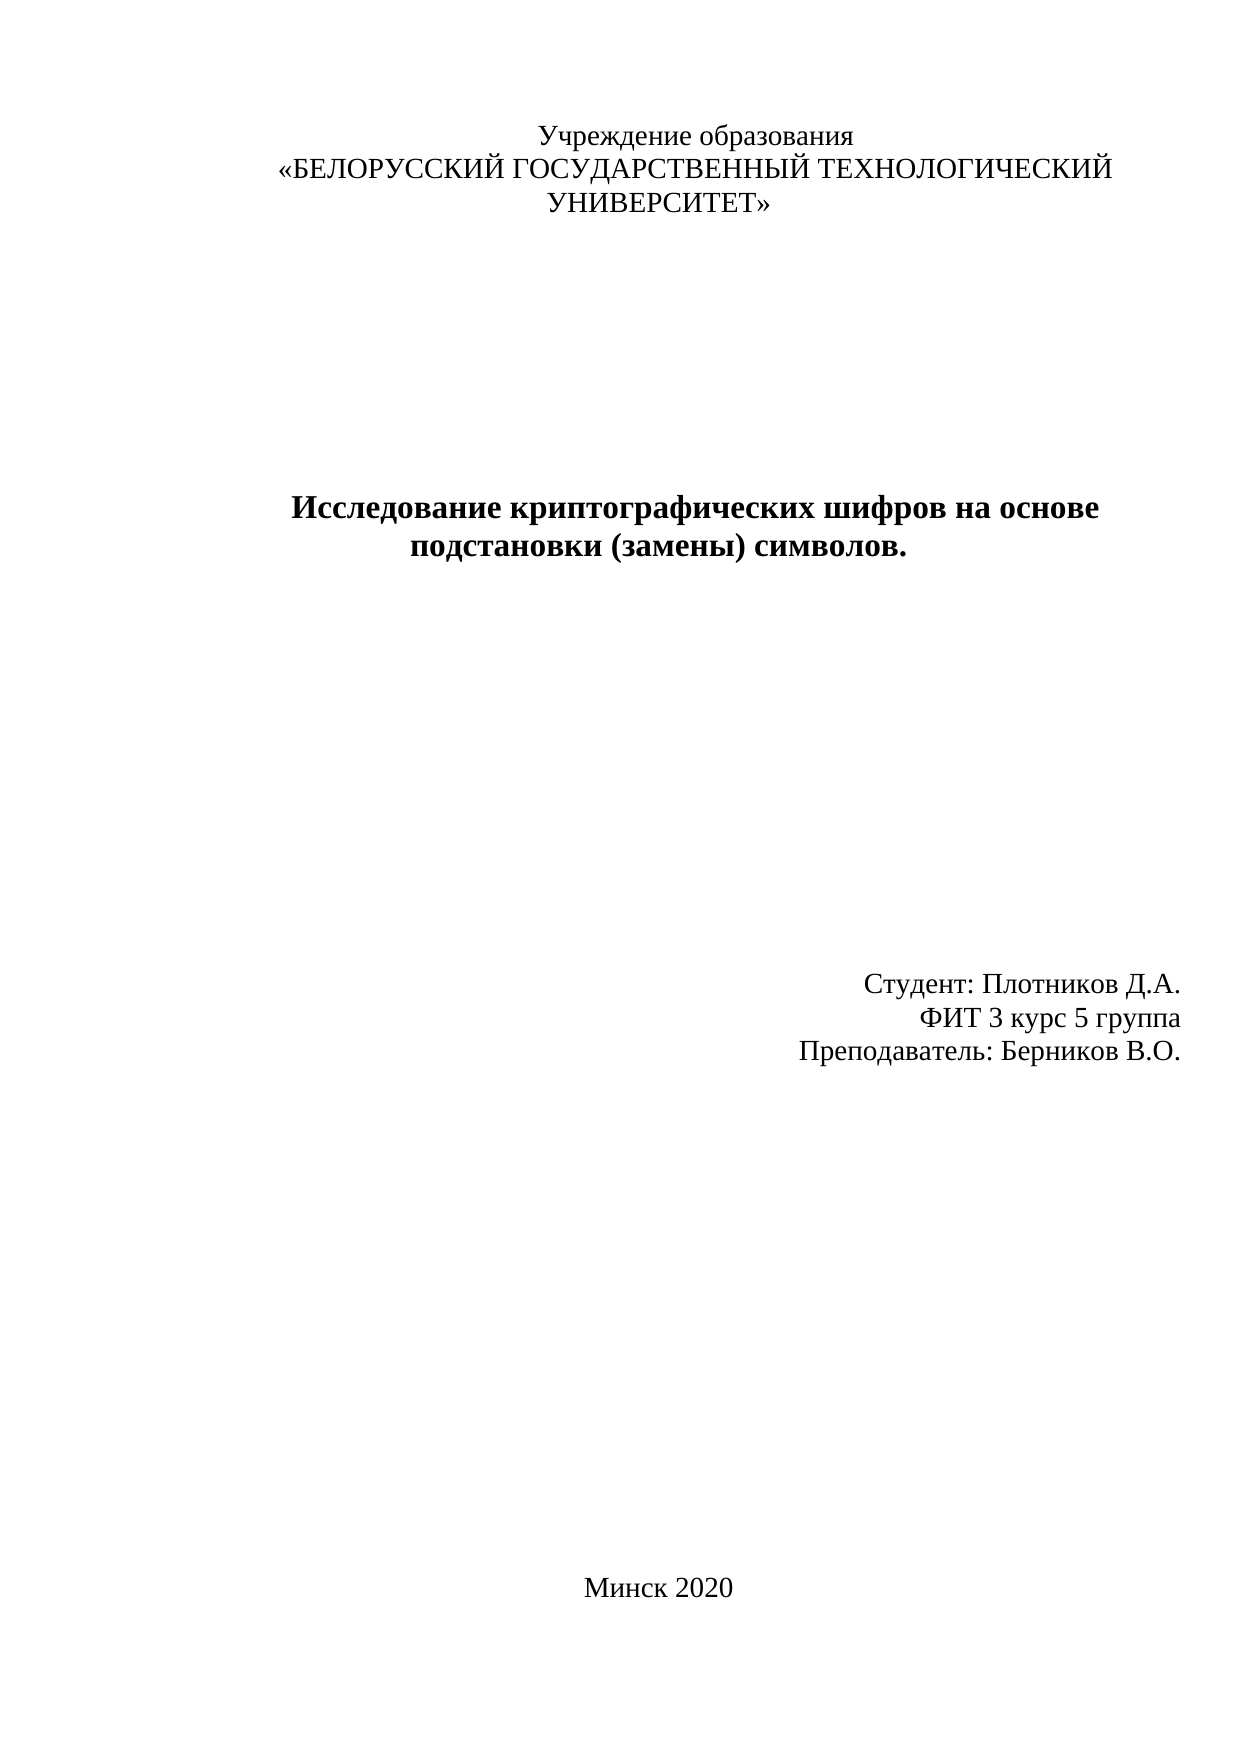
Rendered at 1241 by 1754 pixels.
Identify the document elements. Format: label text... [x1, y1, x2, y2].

text Преподаватель: Берников В.О. [136, 1033, 1181, 1067]
text Студент: Плотников Д.А. [136, 966, 1181, 1000]
text ФИТ 3 курс 5 группа [136, 1000, 1181, 1033]
text Учреждение образования [136, 118, 1181, 152]
text Исследование криптографических шифров на основе подстановки (замены) символов. [136, 487, 1181, 564]
text Минск 2020 [136, 1570, 1181, 1603]
text «БЕЛОРУССКИЙ ГОСУДАРСТВЕННЫЙ ТЕХНОЛОГИЧЕСКИЙ УНИВЕРСИТЕТ» [136, 152, 1181, 219]
